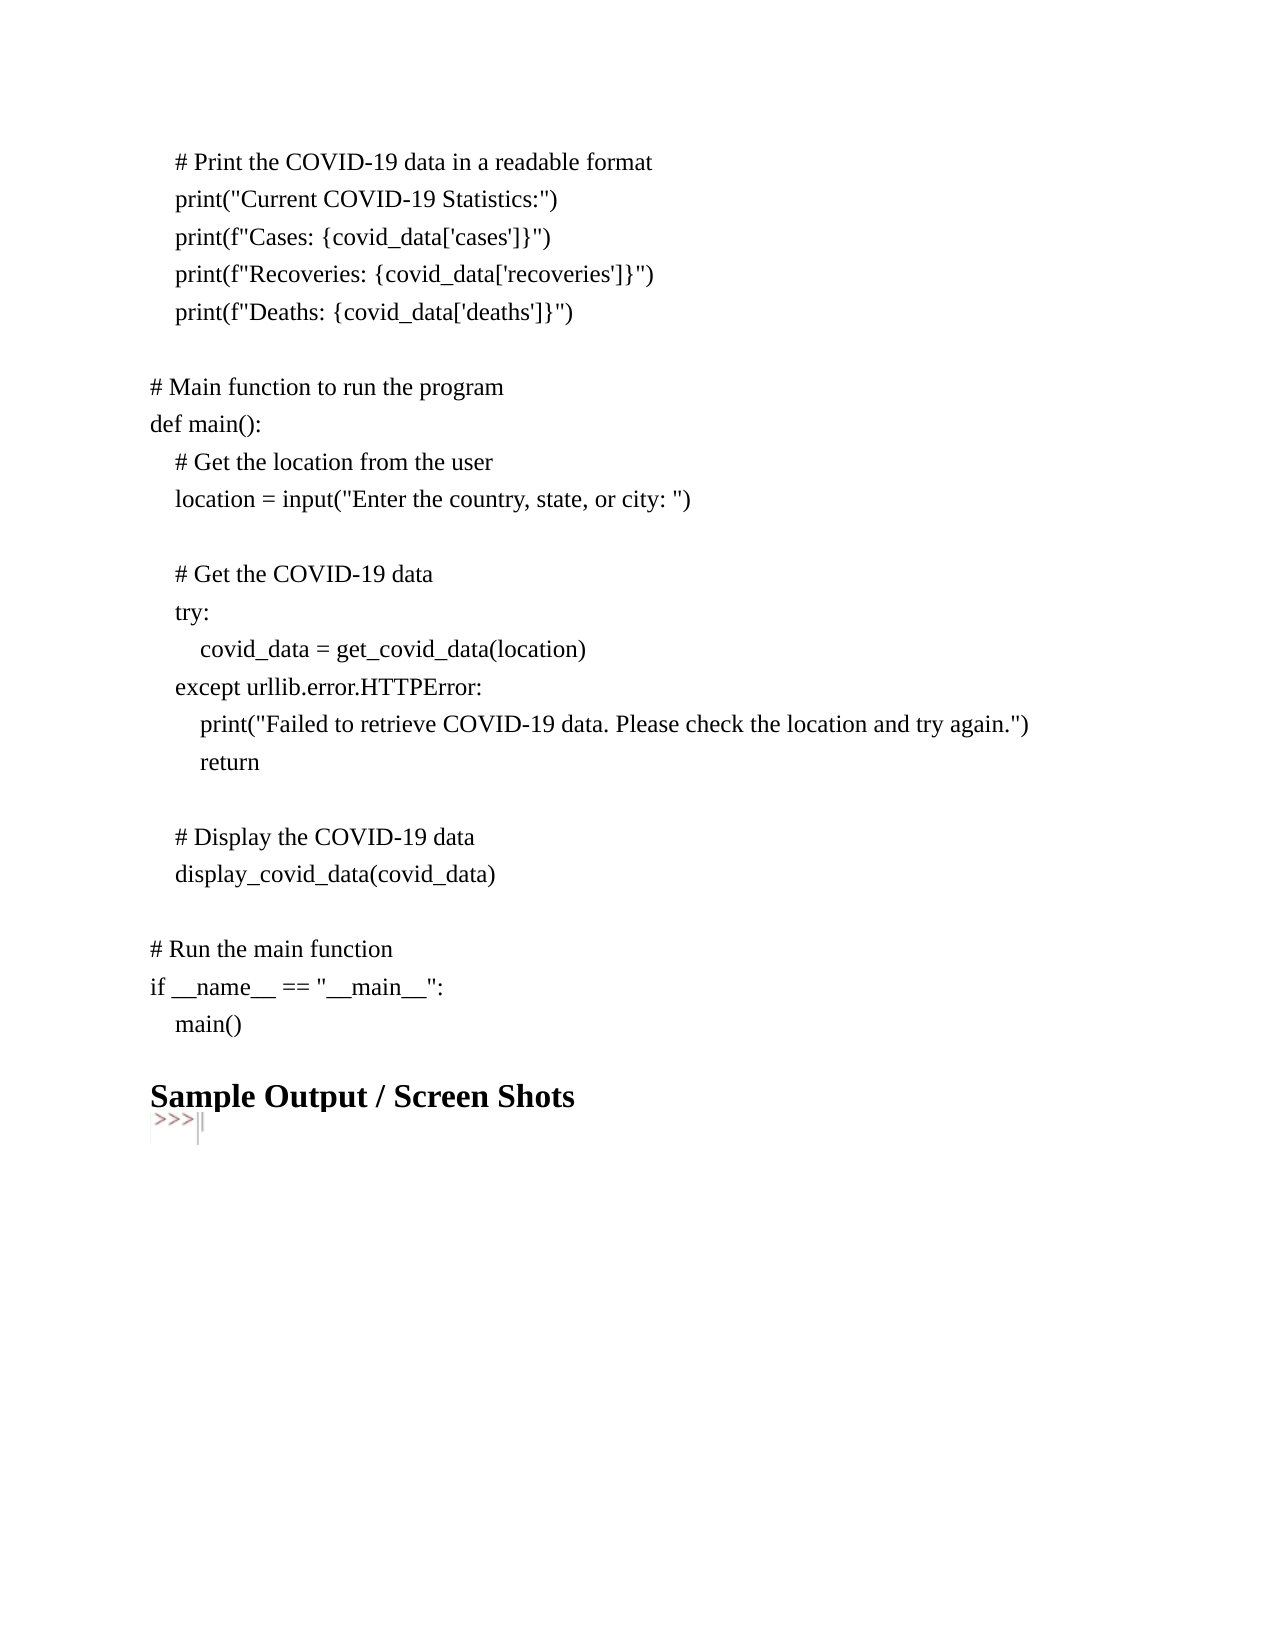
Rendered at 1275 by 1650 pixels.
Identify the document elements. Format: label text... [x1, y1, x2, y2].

text Sample Output / Screen Shots [150, 1087, 1125, 1112]
text except urllib.error.HTTPError: [150, 675, 1125, 700]
text # Print the COVID-19 data in a readable format [150, 150, 1125, 175]
text # Run the main function [150, 937, 1125, 962]
text main() [150, 1012, 1125, 1037]
text return [150, 750, 1125, 775]
text def main(): [150, 412, 1125, 437]
text print(f"Deaths: {covid_data['deaths']}") [150, 300, 1125, 325]
text print(f"Recoveries: {covid_data['recoveries']}") [150, 262, 1125, 287]
text # Get the COVID-19 data [150, 562, 1125, 587]
text if __name__ == "__main__": [150, 975, 1125, 1000]
text try: [150, 600, 1125, 625]
text covid_data = get_covid_data(location) [150, 637, 1125, 662]
text location = input("Enter the country, state, or city: ") [150, 487, 1125, 512]
text print("Current COVID-19 Statistics:") [150, 187, 1125, 212]
text # Display the COVID-19 data [150, 825, 1125, 850]
text print(f"Cases: {covid_data['cases']}") [150, 225, 1125, 250]
text # Main function to run the program [150, 375, 1125, 400]
text # Get the location from the user [150, 450, 1125, 475]
text print("Failed to retrieve COVID-19 data. Please check the location and try again.") [150, 712, 1125, 737]
text display_covid_data(covid_data) [150, 862, 1125, 887]
